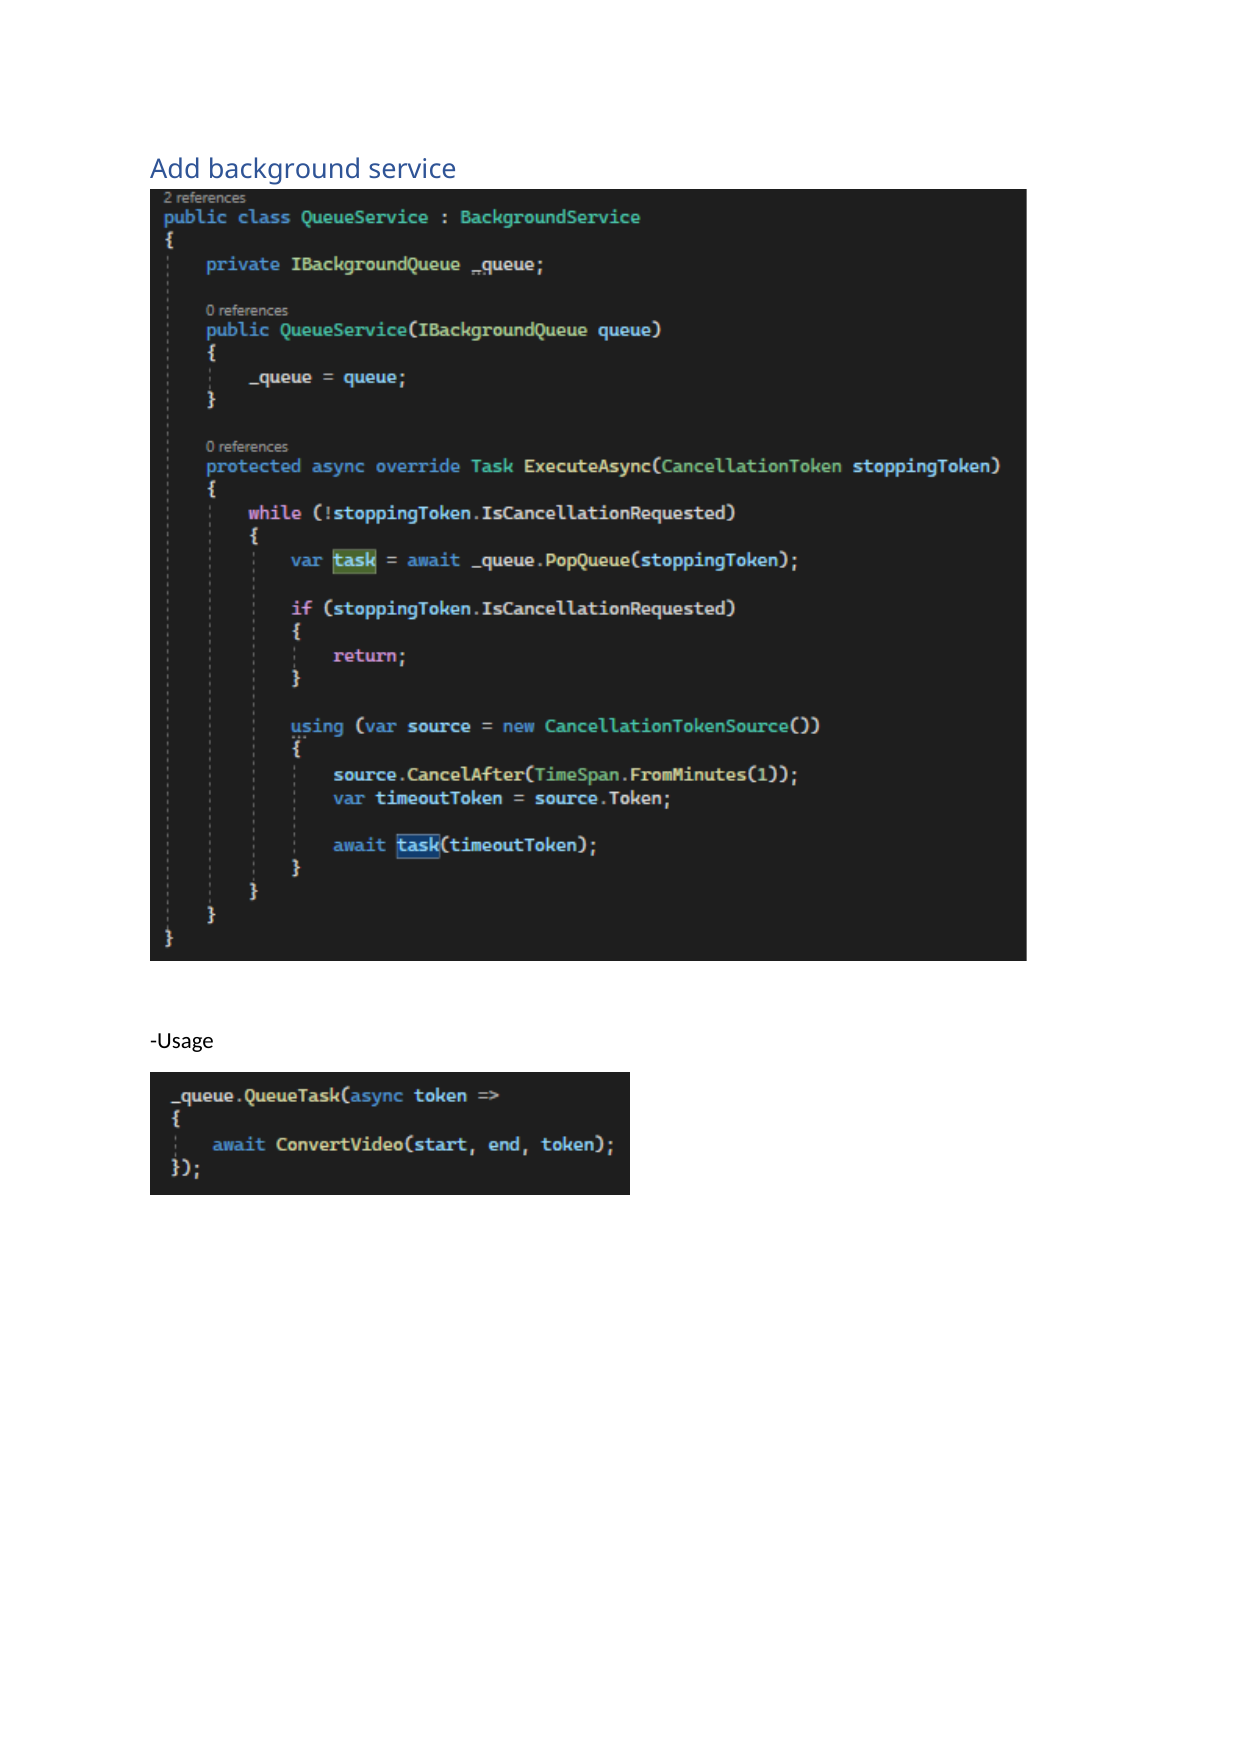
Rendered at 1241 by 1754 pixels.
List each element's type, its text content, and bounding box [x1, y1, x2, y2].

subtitle Add background service [150, 150, 1090, 187]
picture [150, 189, 1027, 961]
picture [150, 1072, 630, 1195]
text -Usage [150, 1026, 1090, 1054]
